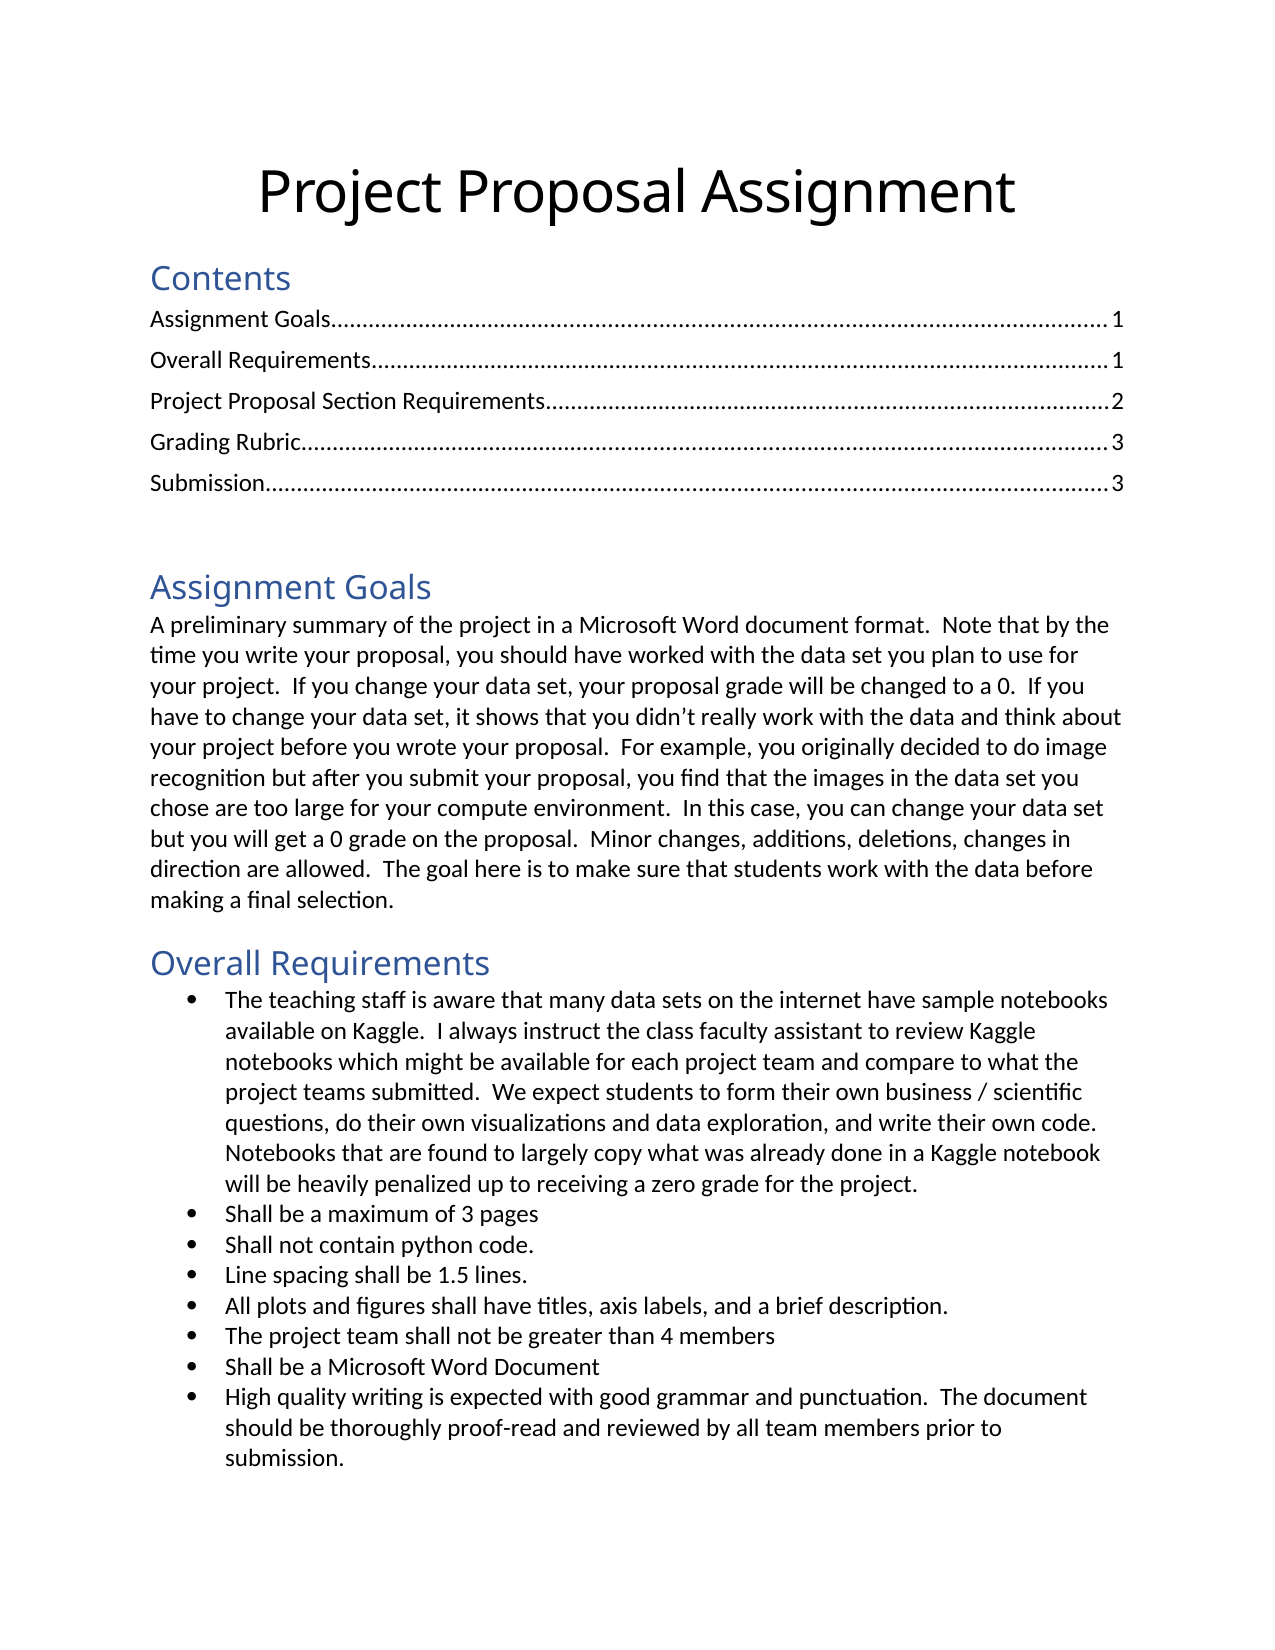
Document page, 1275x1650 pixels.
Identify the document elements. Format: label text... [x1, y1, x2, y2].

text A preliminary summary of the project in a Microsoft Word document format. Note that by the time you write your proposal, you should have worked with the data set you plan to use for your project. If you change your data set, your proposal grade will be changed to a 0. If you have to change your data set, it shows that you didn’t really work with the data and think about your project before you wrote your proposal. For example, you originally decided to do image recognition but after you submit your proposal, you find that the images in the data set you chose are too large for your compute environment. In this case, you can change your data set but you will get a 0 grade on the proposal. Minor changes, additions, deletions, changes in direction are allowed. The goal here is to make sure that students work with the data before making a final selection. [150, 609, 1125, 914]
list The teaching staff is aware that many data sets on the internet have sample notebooks available on Kaggle. I always instruct the class faculty assistant to review Kaggle notebooks which might be available for each project team and compare to what the project teams submitted. We expect students to form their own business / scientific questions, do their own visualizations and data exploration, and write their own code. Notebooks that are found to largely copy what was already done in a Kaggle notebook will be heavily penalized up to receiving a zero grade for the project. [187, 985, 1125, 1198]
subtitle Overall Requirements [150, 939, 1125, 985]
list The project team shall not be greater than 4 members [187, 1320, 1125, 1351]
title Project Proposal Assignment [150, 150, 1125, 229]
list All plots and figures shall have titles, axis labels, and a brief description. [187, 1290, 1125, 1320]
subtitle Assignment Goals [150, 564, 1125, 609]
list Shall be a Microsoft Word Document [187, 1351, 1125, 1381]
list Line spacing shall be 1.5 lines. [187, 1259, 1125, 1290]
list Shall be a maximum of 3 pages [187, 1198, 1125, 1229]
list High quality writing is expected with good grammar and punctuation. The document should be thoroughly proof-read and reviewed by all team members prior to submission. [187, 1381, 1125, 1473]
list Shall not contain python code. [187, 1229, 1125, 1259]
